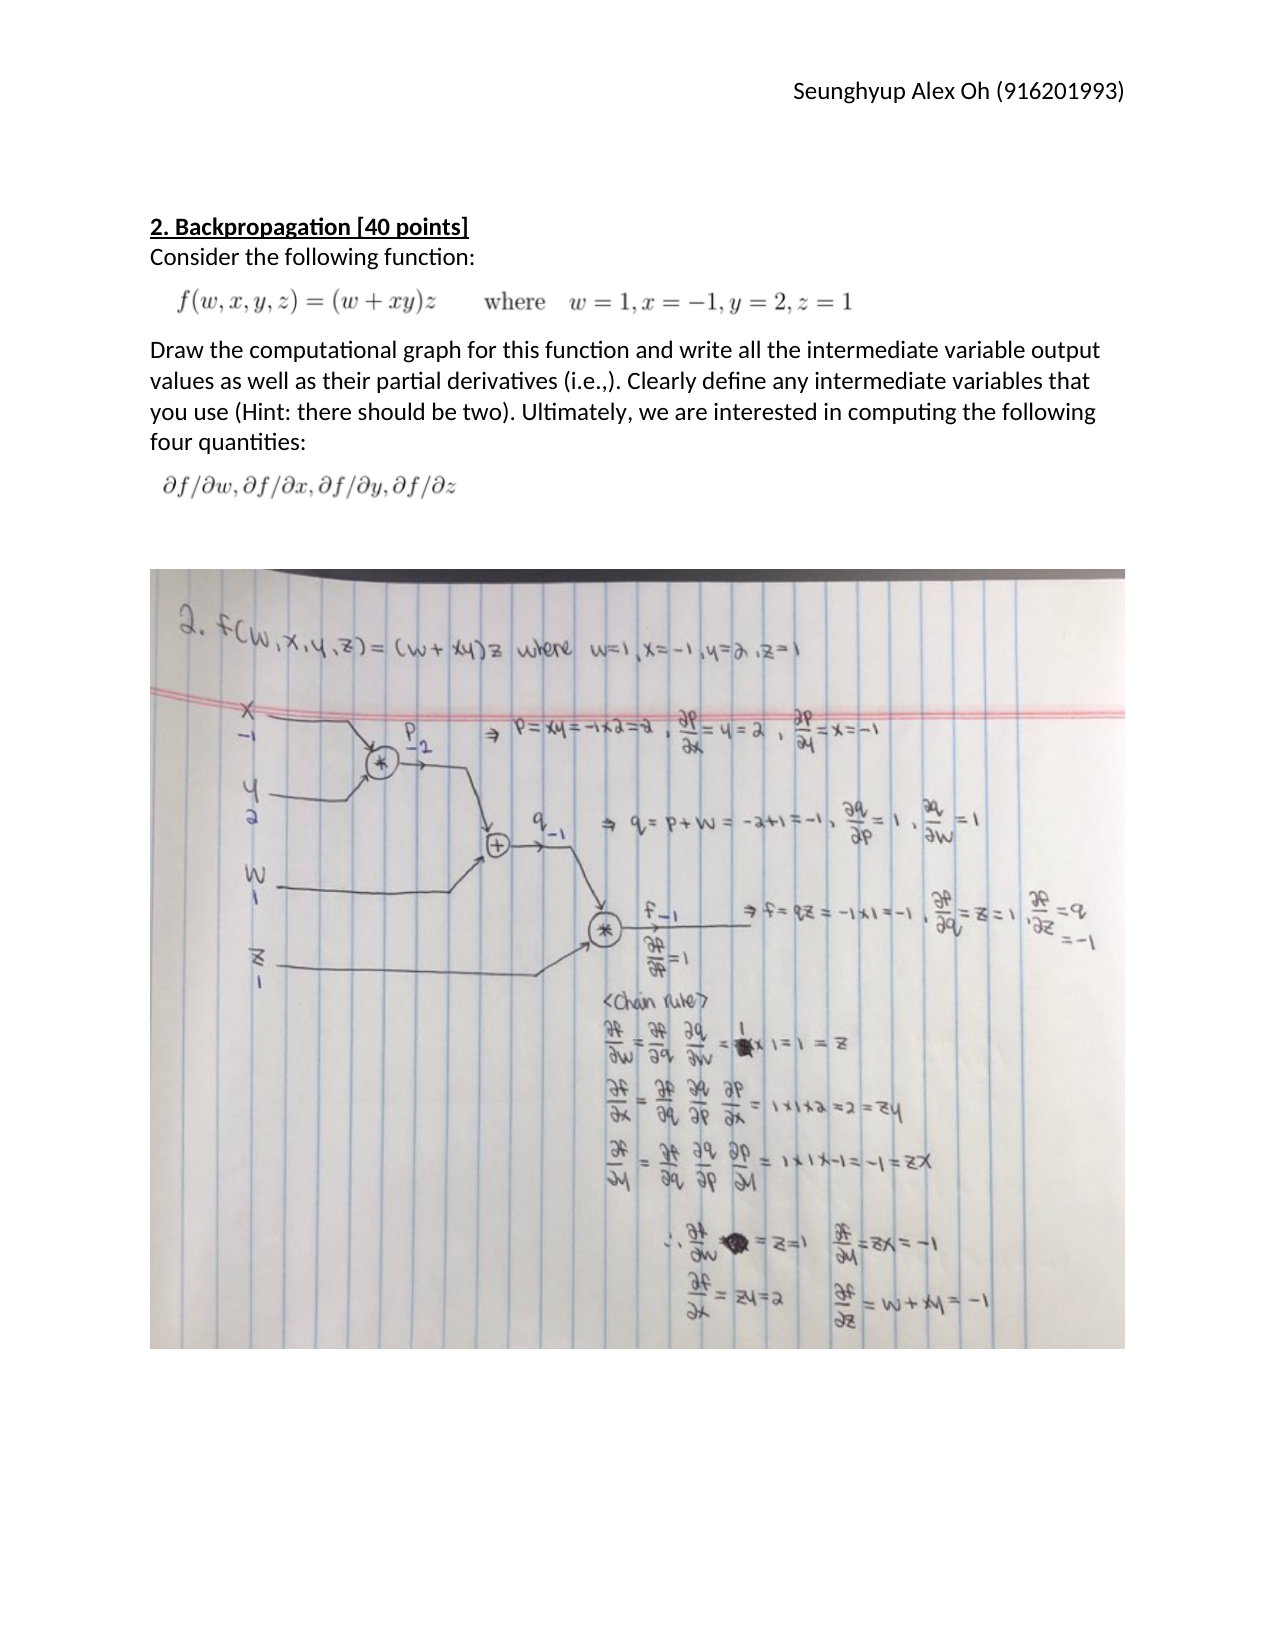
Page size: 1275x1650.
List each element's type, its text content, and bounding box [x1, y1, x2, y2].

picture [150, 272, 882, 335]
text Consider the following function: [150, 242, 1125, 272]
picture [150, 569, 1125, 1349]
text Draw the computational graph for this function and write all the intermediate variable output values as well as their partial derivatives (i.e.,). Clearly define any intermediate variables that you use (Hint: there should be two). Ultimately, we are interested in computing the following four quantities: [150, 334, 1125, 457]
picture [150, 456, 882, 509]
text 2. Backpropagation [40 points] [150, 211, 1125, 242]
